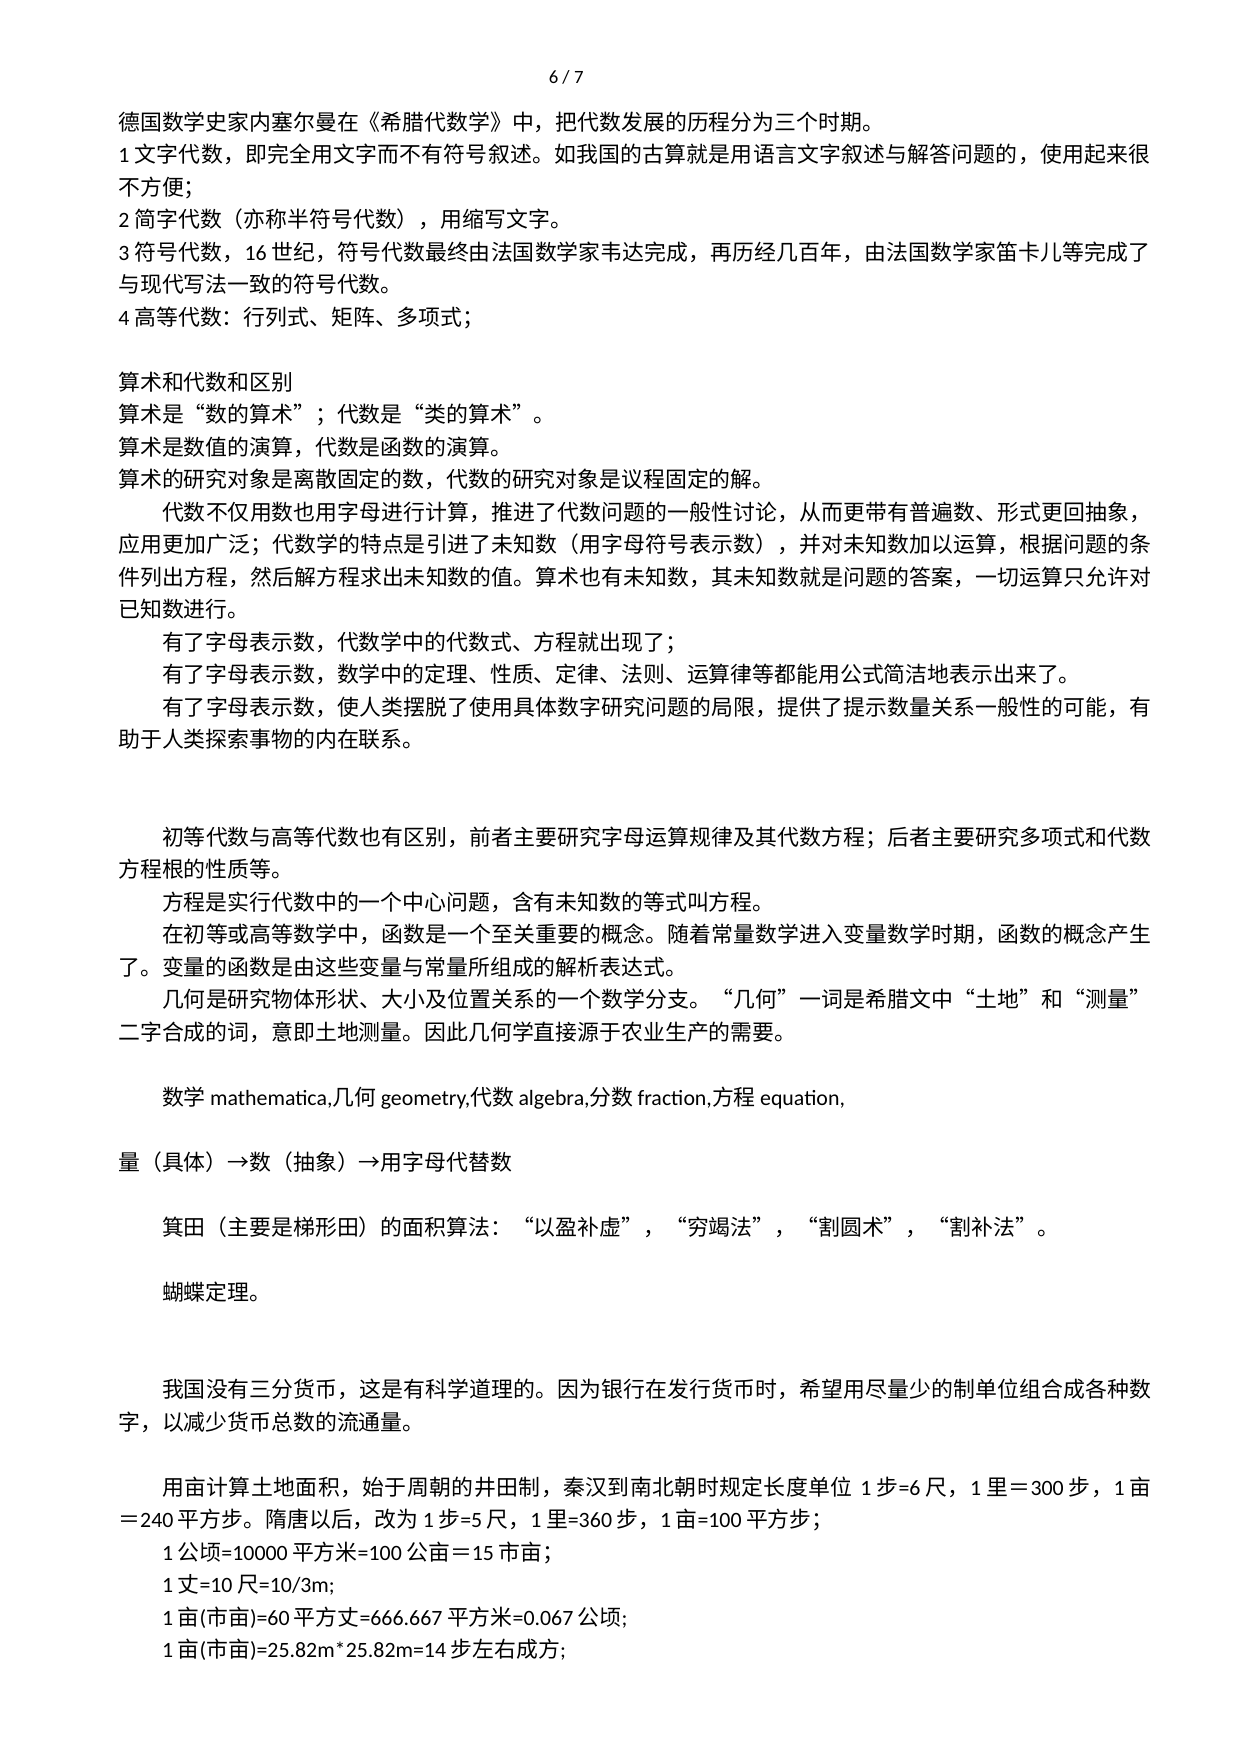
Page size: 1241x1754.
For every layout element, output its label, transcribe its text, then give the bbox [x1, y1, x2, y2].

text 1丈=10尺=10/3m; [162, 1567, 1152, 1599]
text 方程是实行代数中的一个中心问题，含有未知数的等式叫方程。 [118, 884, 1152, 917]
text 我国没有三分货币，这是有科学道理的。因为银行在发行货币时，希望用尽量少的制单位组合成各种数字，以减少货币总数的流通量。 [118, 1372, 1152, 1437]
text 算术的研究对象是离散固定的数，代数的研究对象是议程固定的解。 [118, 462, 1152, 494]
text 德国数学史家内塞尔曼在《希腊代数学》中，把代数发展的历程分为三个时期。 [118, 104, 1152, 137]
text 在初等或高等数学中，函数是一个至关重要的概念。随着常量数学进入变量数学时期，函数的概念产生了。变量的函数是由这些变量与常量所组成的解析表达式。 [118, 917, 1152, 982]
text 1亩(市亩)=60平方丈=666.667平方米=0.067公顷; [162, 1599, 1152, 1632]
text 用亩计算土地面积，始于周朝的井田制，秦汉到南北朝时规定长度单位1步=6尺，1里＝300步，1亩＝240平方步。隋唐以后，改为1步=5尺，1里=360步，1亩=100平方步； [118, 1469, 1152, 1534]
text 量（具体）→数（抽象）→用字母代替数 [118, 1144, 1152, 1177]
text 蝴蝶定理。 [118, 1274, 1152, 1307]
text 4 高等代数：行列式、矩阵、多项式； [118, 299, 1152, 332]
text 数学mathematica,几何geometry,代数algebra,分数fraction,方程equation, [118, 1079, 1152, 1112]
text 箕田（主要是梯形田）的面积算法：“以盈补虚”，“穷竭法”，“割圆术”，“割补法”。 [118, 1209, 1152, 1242]
text 1公顷=10000平方米=100公亩＝15市亩； [118, 1534, 1152, 1567]
text 代数不仅用数也用字母进行计算，推进了代数问题的一般性讨论，从而更带有普遍数、形式更回抽象，应用更加广泛；代数学的特点是引进了未知数（用字母符号表示数），并对未知数加以运算，根据问题的条件列出方程，然后解方程求出未知数的值。算术也有未知数，其未知数就是问题的答案，一切运算只允许对已知数进行。 [118, 494, 1152, 624]
text 有了字母表示数，数学中的定理、性质、定律、法则、运算律等都能用公式简洁地表示出来了。 [118, 657, 1152, 689]
text 3 符号代数，16世纪，符号代数最终由法国数学家韦达完成，再历经几百年，由法国数学家笛卡儿等完成了与现代写法一致的符号代数。 [118, 234, 1152, 299]
text 1亩(市亩)=25.82m*25.82m=14步左右成方; [162, 1632, 1152, 1664]
text 算术是数值的演算，代数是函数的演算。 [118, 429, 1152, 462]
text 2 简字代数（亦称半符号代数），用缩写文字。 [118, 202, 1152, 234]
text 1 文字代数，即完全用文字而不有符号叙述。如我国的古算就是用语言文字叙述与解答问题的，使用起来很不方便； [118, 137, 1152, 202]
text 算术是“数的算术”；代数是“类的算术”。 [118, 397, 1152, 429]
text 算术和代数和区别 [118, 364, 1152, 397]
text 有了字母表示数，使人类摆脱了使用具体数字研究问题的局限，提供了提示数量关系一般性的可能，有助于人类探索事物的内在联系。 [118, 689, 1152, 754]
text 有了字母表示数，代数学中的代数式、方程就出现了； [118, 624, 1152, 657]
text 几何是研究物体形状、大小及位置关系的一个数学分支。“几何”一词是希腊文中“土地”和“测量”二字合成的词，意即土地测量。因此几何学直接源于农业生产的需要。 [118, 982, 1152, 1047]
text 初等代数与高等代数也有区别，前者主要研究字母运算规律及其代数方程；后者主要研究多项式和代数方程根的性质等。 [118, 819, 1152, 884]
